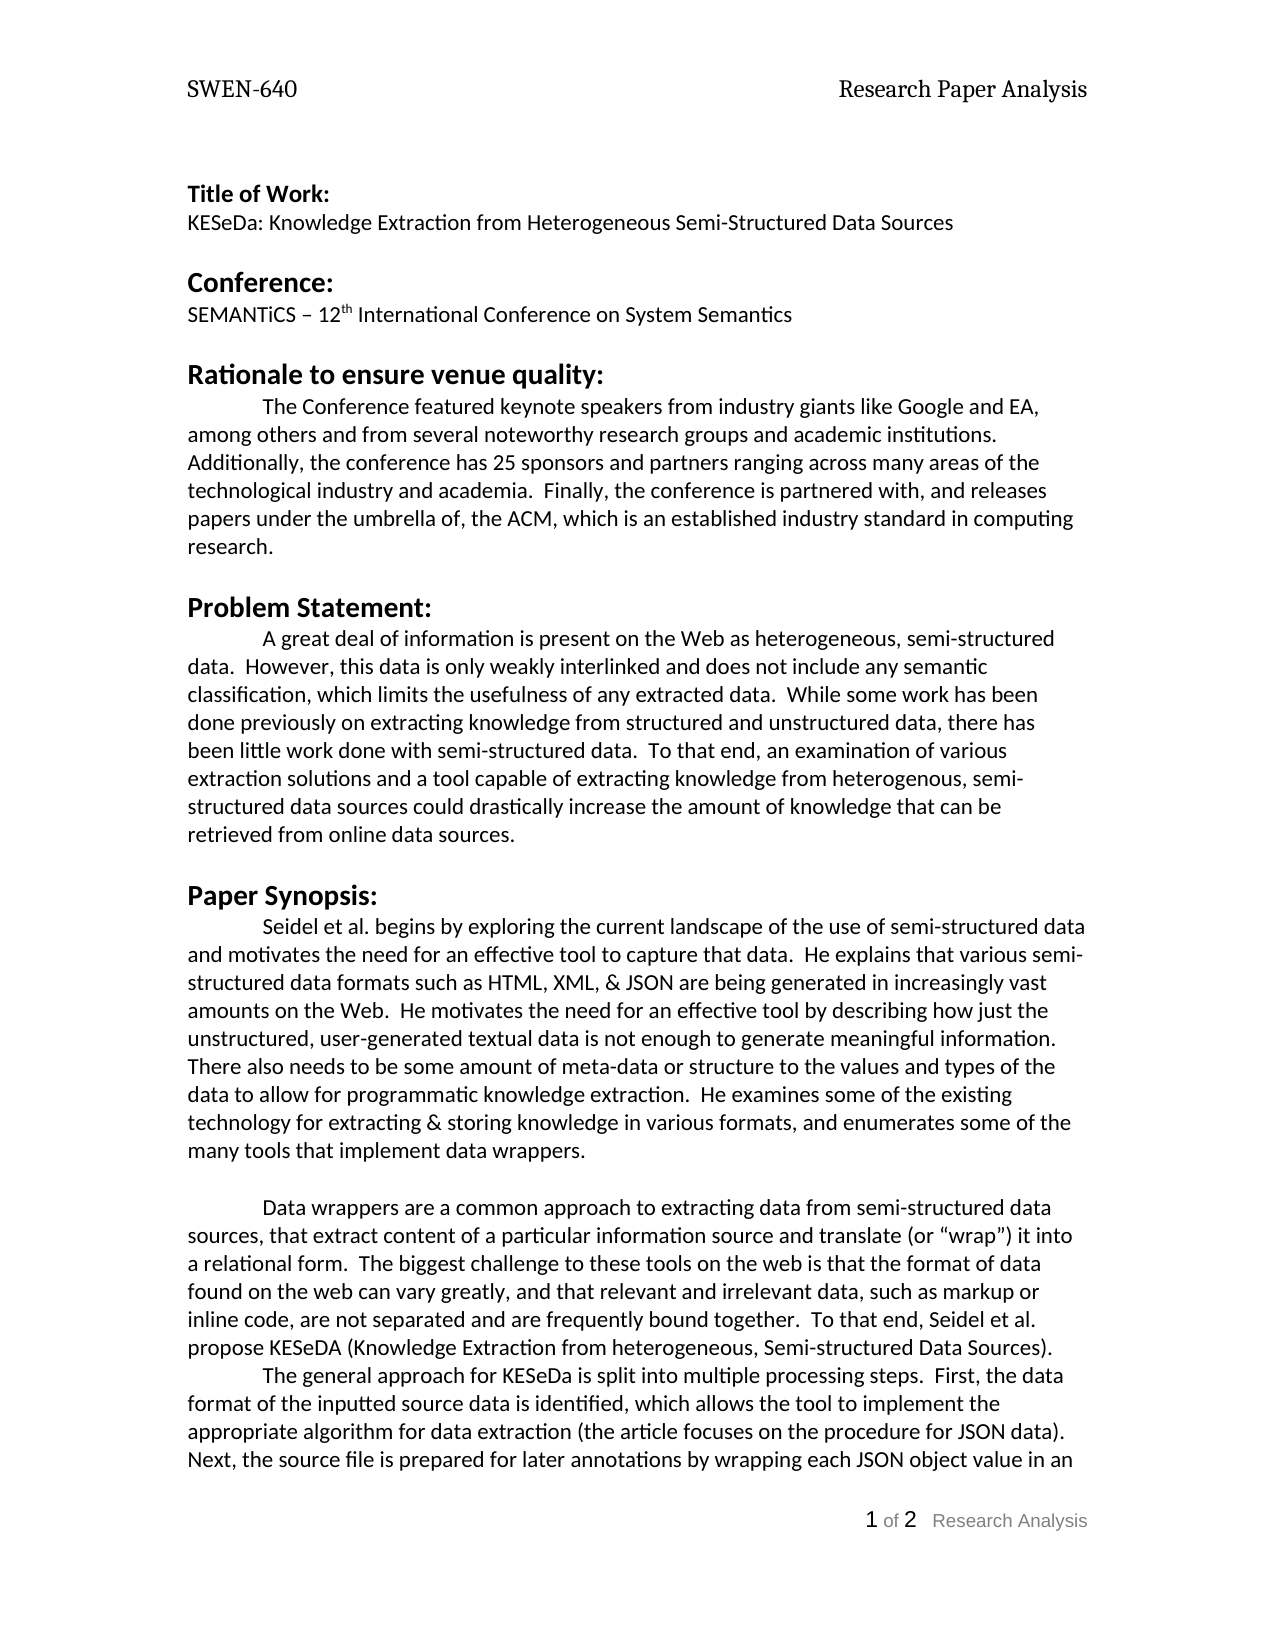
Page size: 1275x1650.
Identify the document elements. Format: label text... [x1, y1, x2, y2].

text KESeDa: Knowledge Extraction from Heterogeneous Semi-Structured Data Sources [187, 208, 1087, 237]
text Paper Synopsis: [187, 877, 1087, 912]
text Data wrappers are a common approach to extracting data from semi-structured data sources, that extract content of a particular information source and translate (or “wrap”) it into a relational form. The biggest challenge to these tools on the web is that the format of data found on the web can vary greatly, and that relevant and irrelevant data, such as markup or inline code, are not separated and are frequently bound together. To that end, Seidel et al. propose KESeDA (Knowledge Extraction from heterogeneous, Semi-structured Data Sources). [187, 1193, 1087, 1361]
text Title of Work: [187, 178, 1087, 208]
text Problem Statement: [187, 589, 1087, 624]
text The Conference featured keynote speakers from industry giants like Google and EA, among others and from several noteworthy research groups and academic institutions. Additionally, the conference has 25 sponsors and partners ranging across many areas of the technological industry and academia. Finally, the conference is partnered with, and releases papers under the umbrella of, the ACM, which is an established industry standard in computing research. [187, 392, 1087, 589]
text Conference: [187, 264, 1087, 300]
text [187, 1361, 1087, 1473]
text Seidel et al. begins by exploring the current landscape of the use of semi-structured data and motivates the need for an effective tool to capture that data. He explains that various semi-structured data formats such as HTML, XML, & JSON are being generated in increasingly vast amounts on the Web. He motivates the need for an effective tool by describing how just the unstructured, user-generated textual data is not enough to generate meaningful information. There also needs to be some amount of meta-data or structure to the values and types of the data to allow for programmatic knowledge extraction. He examines some of the existing technology for extracting & storing knowledge in various formats, and enumerates some of the many tools that implement data wrappers. [187, 912, 1087, 1164]
text A great deal of information is present on the Web as heterogeneous, semi-structured data. However, this data is only weakly interlinked and does not include any semantic classification, which limits the usefulness of any extracted data. While some work has been done previously on extracting knowledge from structured and unstructured data, there has been little work done with semi-structured data. To that end, an examination of various extraction solutions and a tool capable of extracting knowledge from heterogenous, semi-structured data sources could drastically increase the amount of knowledge that can be retrieved from online data sources. [187, 624, 1087, 848]
text Rationale to ensure venue quality: [187, 356, 1087, 392]
text SEMANTiCS – 12th International Conference on System Semantics [187, 300, 1087, 328]
